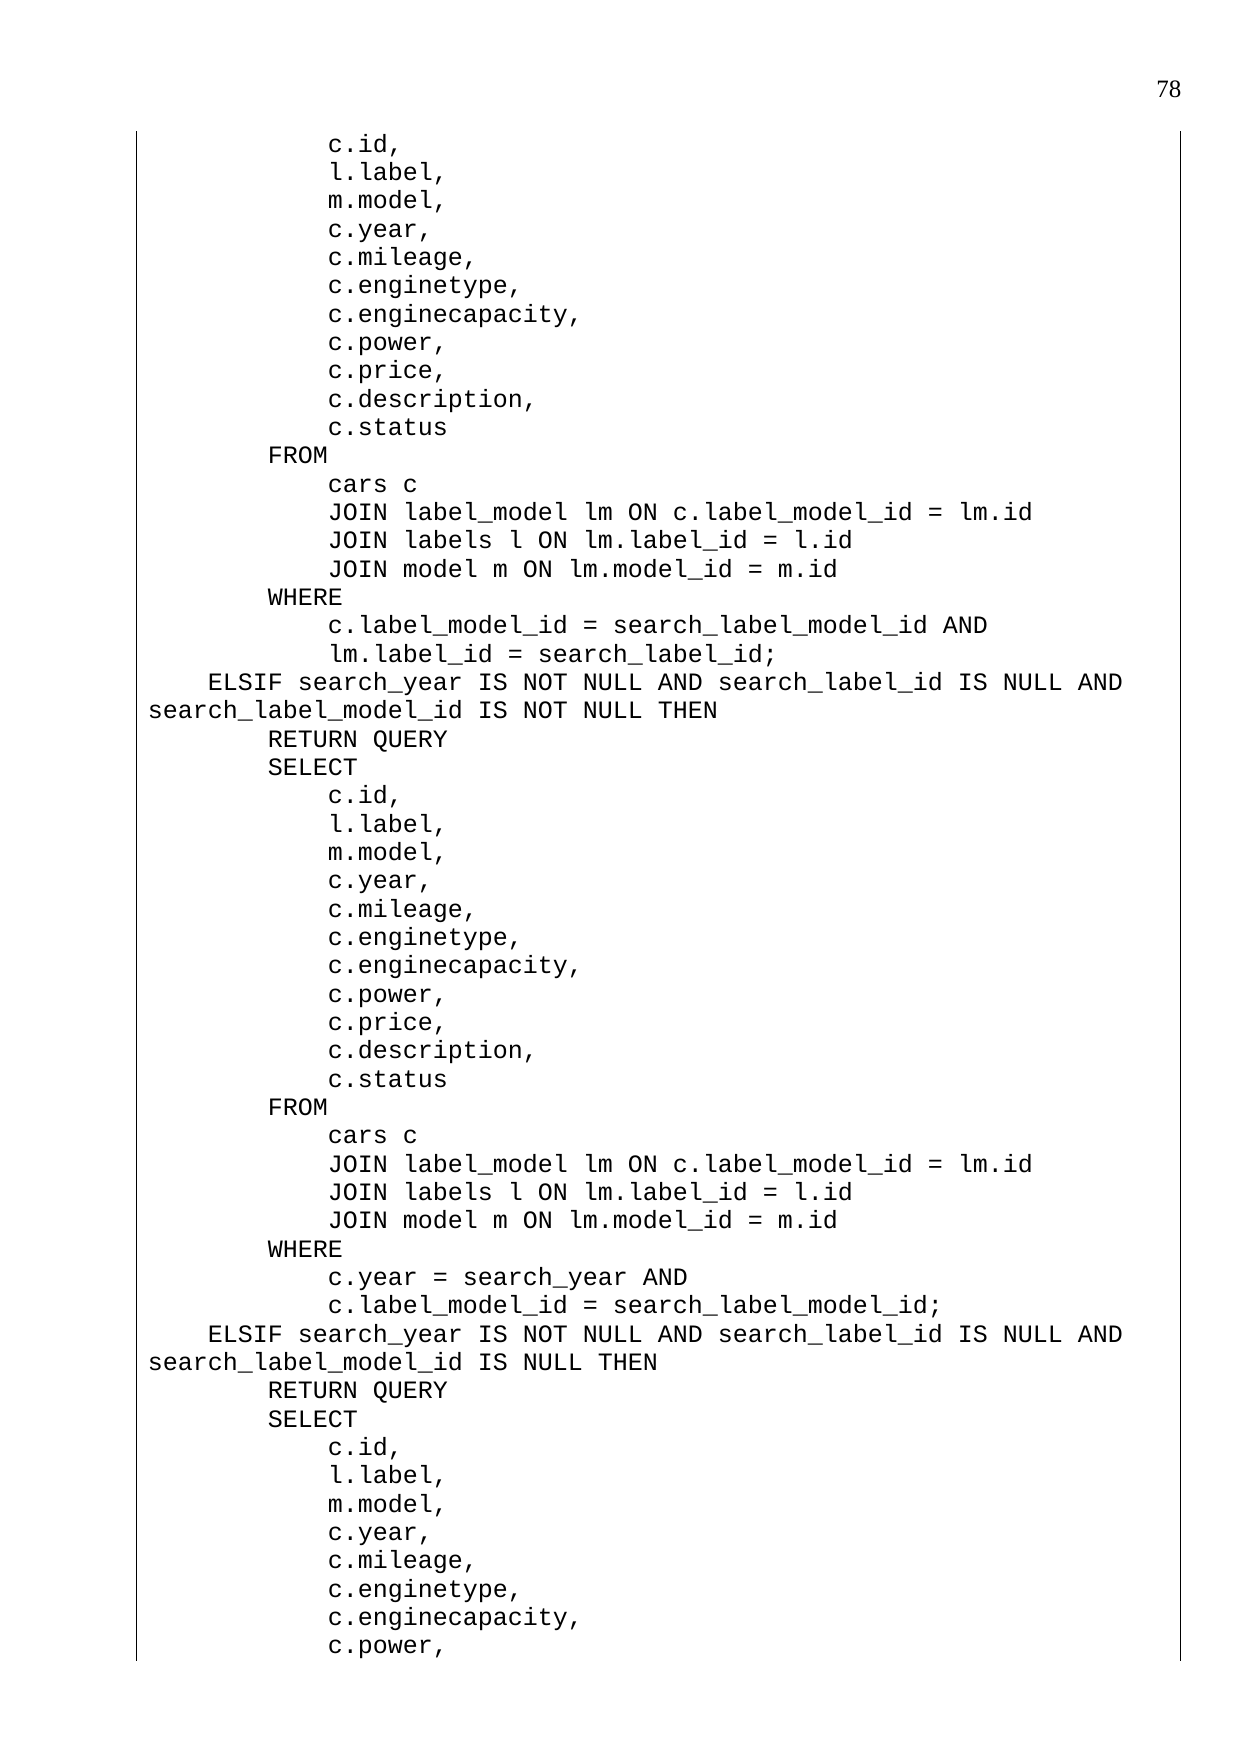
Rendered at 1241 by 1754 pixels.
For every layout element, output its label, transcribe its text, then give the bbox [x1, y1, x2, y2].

table_cell c.price, [137, 358, 1180, 386]
table_cell JOIN model m ON lm.model_id = m.id [137, 1208, 1180, 1236]
table_cell c.enginecapacity, [137, 1605, 1180, 1633]
table_cell c.mileage, [137, 245, 1180, 273]
table_cell RETURN QUERY [137, 726, 1180, 755]
table_cell SELECT [137, 1406, 1180, 1435]
table_cell ELSIF search_year IS NOT NULL AND search_label_id IS NULL AND search_label_model_id IS NULL THEN [137, 1321, 1180, 1378]
table_cell c.enginetype, [137, 1576, 1180, 1605]
table_cell c.power, [137, 330, 1180, 358]
table_cell ELSIF search_year IS NOT NULL AND search_label_id IS NULL AND search_label_model_id IS NOT NULL THEN [137, 670, 1180, 726]
table_cell cars c [137, 471, 1180, 500]
table_cell WHERE [137, 1236, 1180, 1265]
table_cell JOIN label_model lm ON c.label_model_id = lm.id [137, 500, 1180, 528]
table_cell l.label, [137, 1463, 1180, 1491]
table_cell c.label_model_id = search_label_model_id AND [137, 613, 1180, 641]
table_cell c.power, [137, 981, 1180, 1010]
table_cell SELECT [137, 755, 1180, 783]
table_cell JOIN model m ON lm.model_id = m.id [137, 556, 1180, 585]
table_cell m.model, [137, 840, 1180, 868]
table_cell lm.label_id = search_label_id; [137, 641, 1180, 670]
table_cell c.price, [137, 1010, 1180, 1038]
table_cell c.id, [137, 783, 1180, 811]
table_cell c.year, [137, 216, 1180, 245]
table_cell c.id, [137, 131, 1180, 160]
table_cell JOIN labels l ON lm.label_id = l.id [137, 528, 1180, 556]
table_cell c.enginecapacity, [137, 953, 1180, 981]
table_cell c.year, [137, 1520, 1180, 1548]
table_cell cars c [137, 1123, 1180, 1151]
table_cell c.description, [137, 1038, 1180, 1066]
table_cell c.enginetype, [137, 925, 1180, 953]
table_cell RETURN QUERY [137, 1378, 1180, 1406]
table_cell m.model, [137, 188, 1180, 216]
table_cell l.label, [137, 811, 1180, 840]
table_cell c.enginetype, [137, 273, 1180, 301]
table_cell FROM [137, 443, 1180, 471]
table_cell c.description, [137, 386, 1180, 415]
table_cell c.year, [137, 868, 1180, 896]
table_cell c.status [137, 1066, 1180, 1095]
table_cell m.model, [137, 1491, 1180, 1520]
table_cell JOIN label_model lm ON c.label_model_id = lm.id [137, 1151, 1180, 1180]
table_cell c.power, [137, 1633, 1180, 1661]
table_cell c.status [137, 415, 1180, 443]
table_cell c.year = search_year AND [137, 1265, 1180, 1293]
table_cell c.id, [137, 1435, 1180, 1463]
table_cell JOIN labels l ON lm.label_id = l.id [137, 1180, 1180, 1208]
table_cell c.mileage, [137, 896, 1180, 925]
table_cell FROM [137, 1095, 1180, 1123]
table_cell c.enginecapacity, [137, 301, 1180, 330]
table_cell c.mileage, [137, 1548, 1180, 1576]
table_cell l.label, [137, 160, 1180, 188]
table_cell c.label_model_id = search_label_model_id; [137, 1293, 1180, 1321]
table_cell WHERE [137, 585, 1180, 613]
